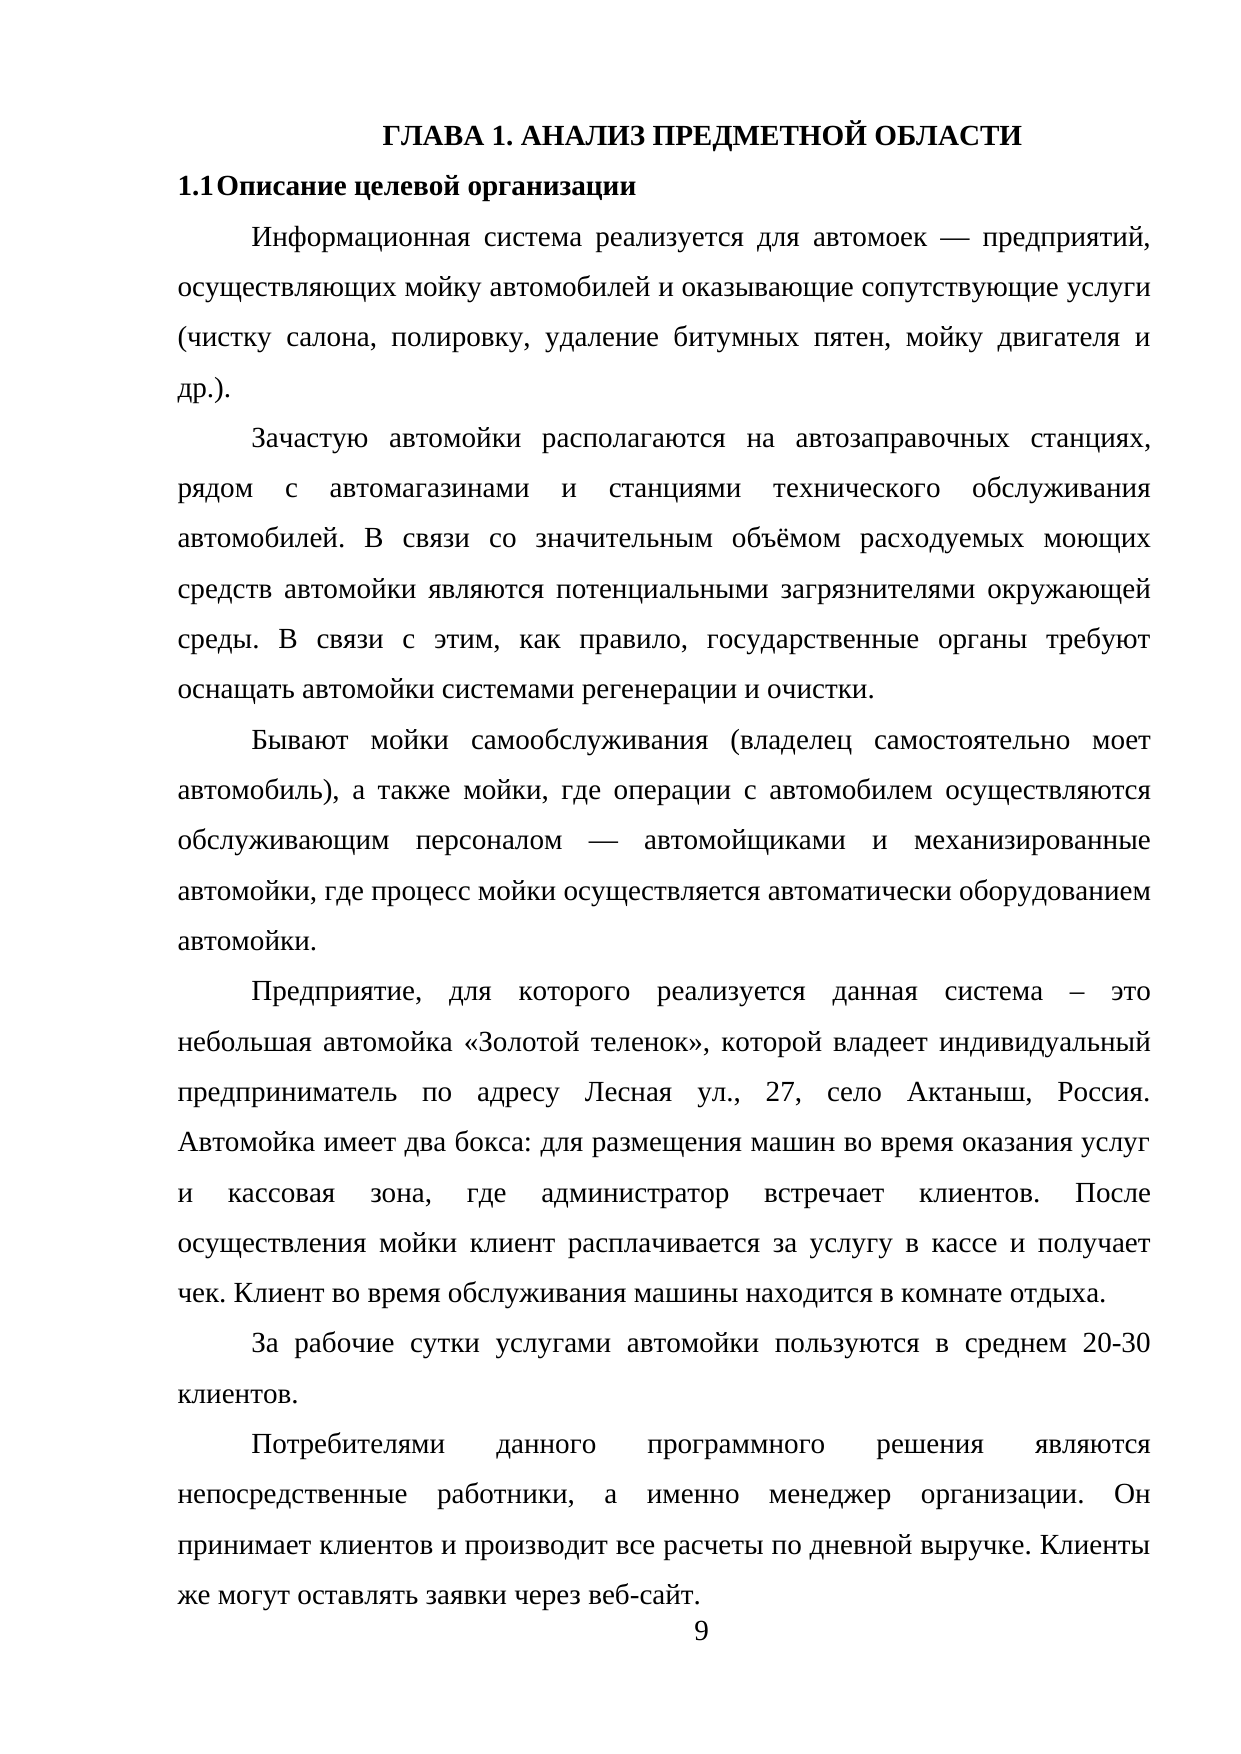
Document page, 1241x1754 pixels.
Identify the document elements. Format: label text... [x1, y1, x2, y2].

text Бывают мойки самообслуживания (владелец самостоятельно моет автомобиль), а также мойки, где операции с автомобилем осуществляются обслуживающим персоналом — автомойщиками и механизированные автомойки, где процесс мойки осуществляется автоматически оборудованием автомойки. [177, 722, 1152, 957]
text Предприятие, для которого реализуется данная система – это небольшая автомойка «Золотой теленок», которой владеет индивидуальный предприниматель по адресу Лесная ул., 27, село Актаныш, Россия. Автомойка имеет два бокса: для размещения машин во время оказания услуг и кассовая зона, где администратор встречает клиентов. После осуществления мойки клиент расплачивается за услугу в кассе и получает чек. Клиент во время обслуживания машины находится в комнате отдыха. [177, 973, 1152, 1309]
subtitle ГЛАВА 1. АНАЛИЗ ПРЕДМЕТНОЙ ОБЛАСТИ [179, 118, 1152, 152]
text За рабочие сутки услугами автомойки пользуются в среднем 20-30 клиентов. [177, 1326, 1152, 1409]
subtitle Описание целевой организации [177, 168, 1152, 202]
text Потребителями данного программного решения являются непосредственные работники, а именно менеджер организации. Он принимает клиентов и производит все расчеты по дневной выручке. Клиенты же могут оставлять заявки через веб-сайт. [177, 1426, 1152, 1611]
text Зачастую автомойки располагаются на автозаправочных станциях, рядом с автомагазинами и станциями технического обслуживания автомобилей. В связи со значительным объёмом расходуемых моющих средств автомойки являются потенциальными загрязнителями окружающей среды. В связи с этим, как правило, государственные органы требуют оснащать автомойки системами регенерации и очистки. [177, 420, 1152, 705]
text Информационная система реализуется для автомоек — предприятий, осуществляющих мойку автомобилей и оказывающие сопутствующие услуги (чистку салона, полировку, удаление битумных пятен, мойку двигателя и др.). [177, 219, 1152, 403]
